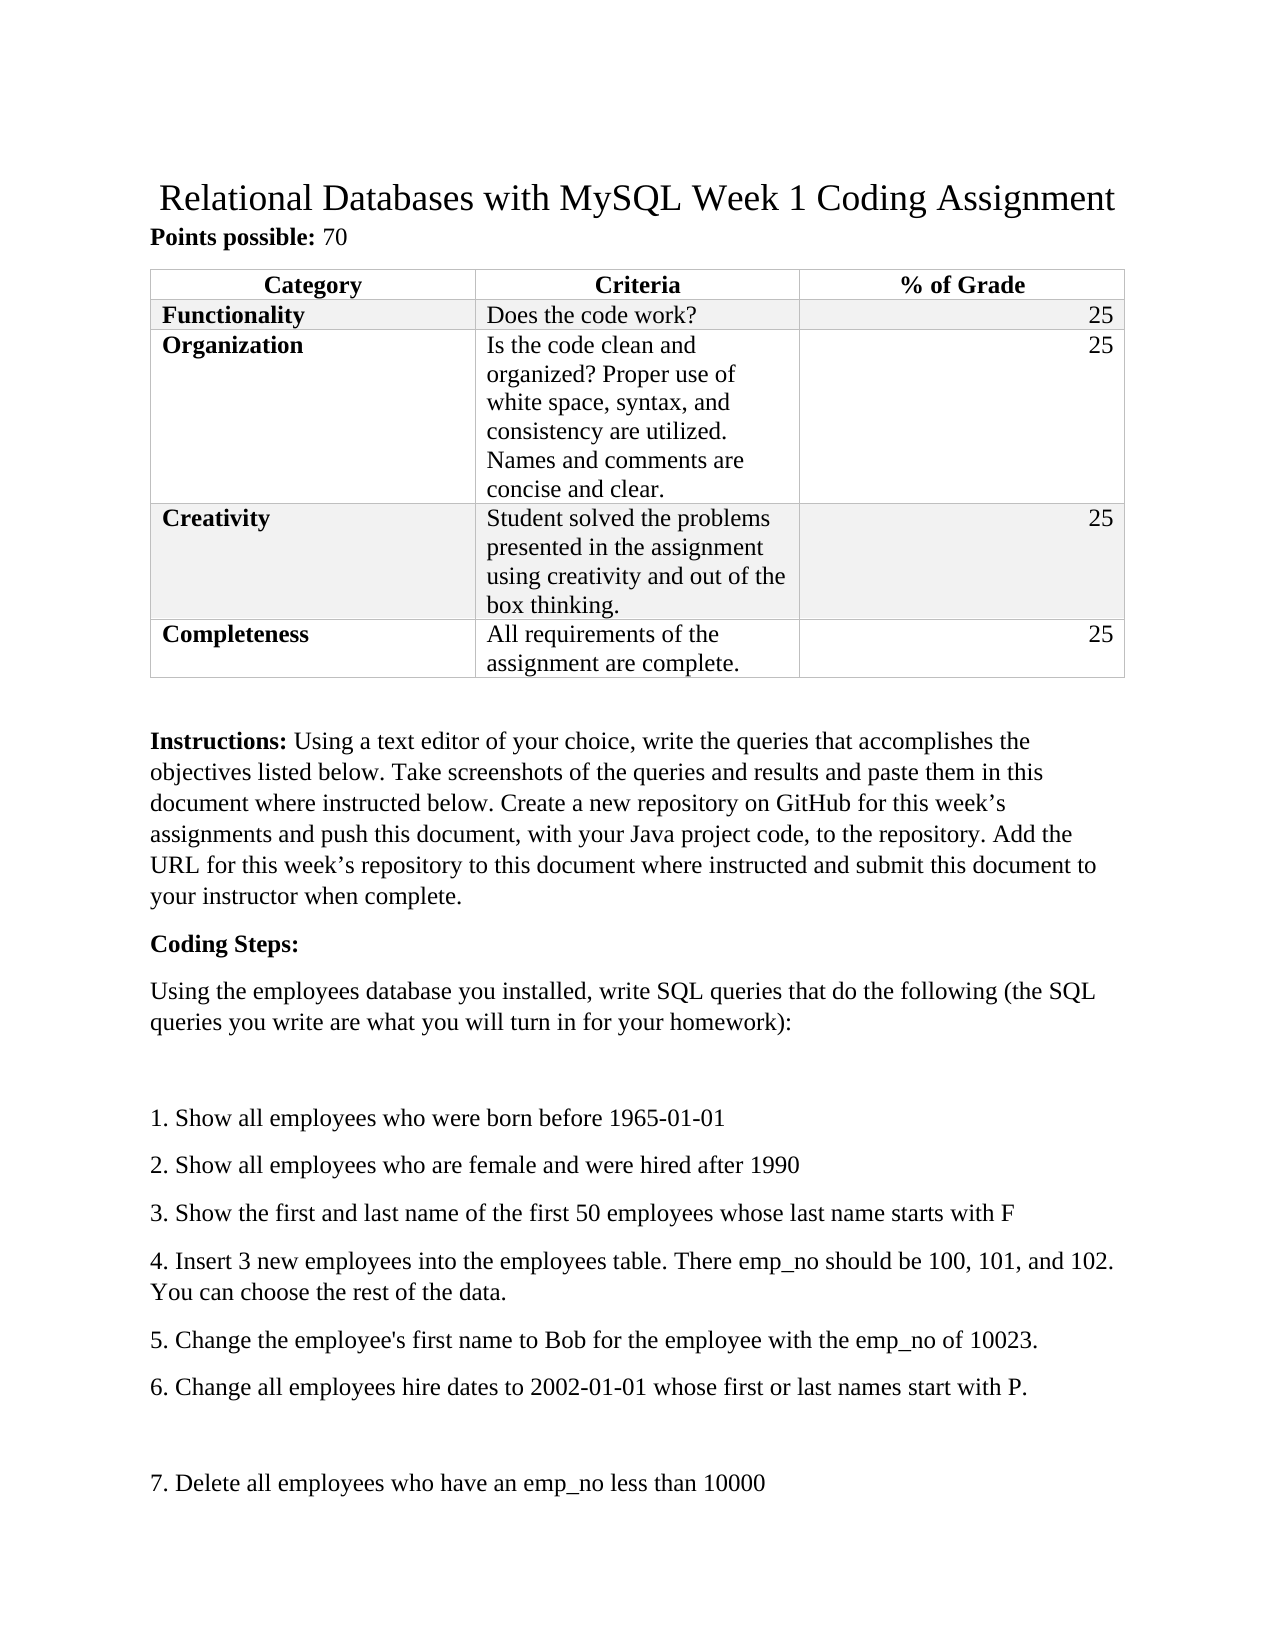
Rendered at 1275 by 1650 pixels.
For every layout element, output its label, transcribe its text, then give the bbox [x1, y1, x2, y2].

table_header Criteria [476, 270, 799, 299]
text 4. Insert 3 new employees into the employees table. There emp_no should be 100, 101, and 102. You can choose the rest of the data. [150, 1246, 1125, 1306]
text Instructions: Using a text editor of your choice, write the queries that accomplishes the objectives listed below. Take screenshots of the queries and results and paste them in this document where instructed below. Create a new repository on GitHub for this week’s assignments and push this document, with your Java project code, to the repository. Add the URL for this week’s repository to this document where instructed and submit this document to your instructor when complete. [150, 726, 1125, 910]
text 7. Delete all employees who have an emp_no less than 10000 [150, 1468, 1125, 1497]
table_cell All requirements of the assignment are complete. [476, 620, 799, 677]
table_cell 25 [800, 620, 1124, 677]
text Using the employees database you installed, write SQL queries that do the following (the SQL queries you write are what you will turn in for your homework): [150, 976, 1125, 1036]
text 5. Change the employee's first name to Bob for the employee with the emp_no of 10023. [150, 1325, 1125, 1353]
table_cell Student solved the problems presented in the assignment using creativity and out of the box thinking. [476, 504, 799, 618]
table_cell Does the code work? [476, 300, 799, 329]
table_header Category [151, 270, 475, 299]
table_header % of Grade [800, 270, 1124, 299]
table_cell 25 [800, 330, 1124, 502]
text 3. Show the first and last name of the first 50 employees whose last name starts with F [150, 1198, 1125, 1227]
table_cell Completeness [151, 620, 475, 677]
text Points possible: 70 [150, 222, 1125, 250]
table_cell Organization [151, 330, 475, 502]
table_cell 25 [800, 300, 1124, 329]
text 1. Show all employees who were born before 1965-01-01 [150, 1103, 1125, 1132]
text 6. Change all employees hire dates to 2002-01-01 whose first or last names start with P. [150, 1372, 1125, 1401]
table_cell Creativity [151, 504, 475, 618]
subtitle Relational Databases with MySQL Week 1 Coding Assignment [150, 175, 1125, 218]
text Coding Steps: [150, 929, 1125, 957]
text 2. Show all employees who are female and were hired after 1990 [150, 1151, 1125, 1179]
table_cell Functionality [151, 300, 475, 329]
table_cell Is the code clean and organized? Proper use of white space, syntax, and consistency are utilized. Names and comments are concise and clear. [476, 330, 799, 502]
table_cell 25 [800, 504, 1124, 618]
